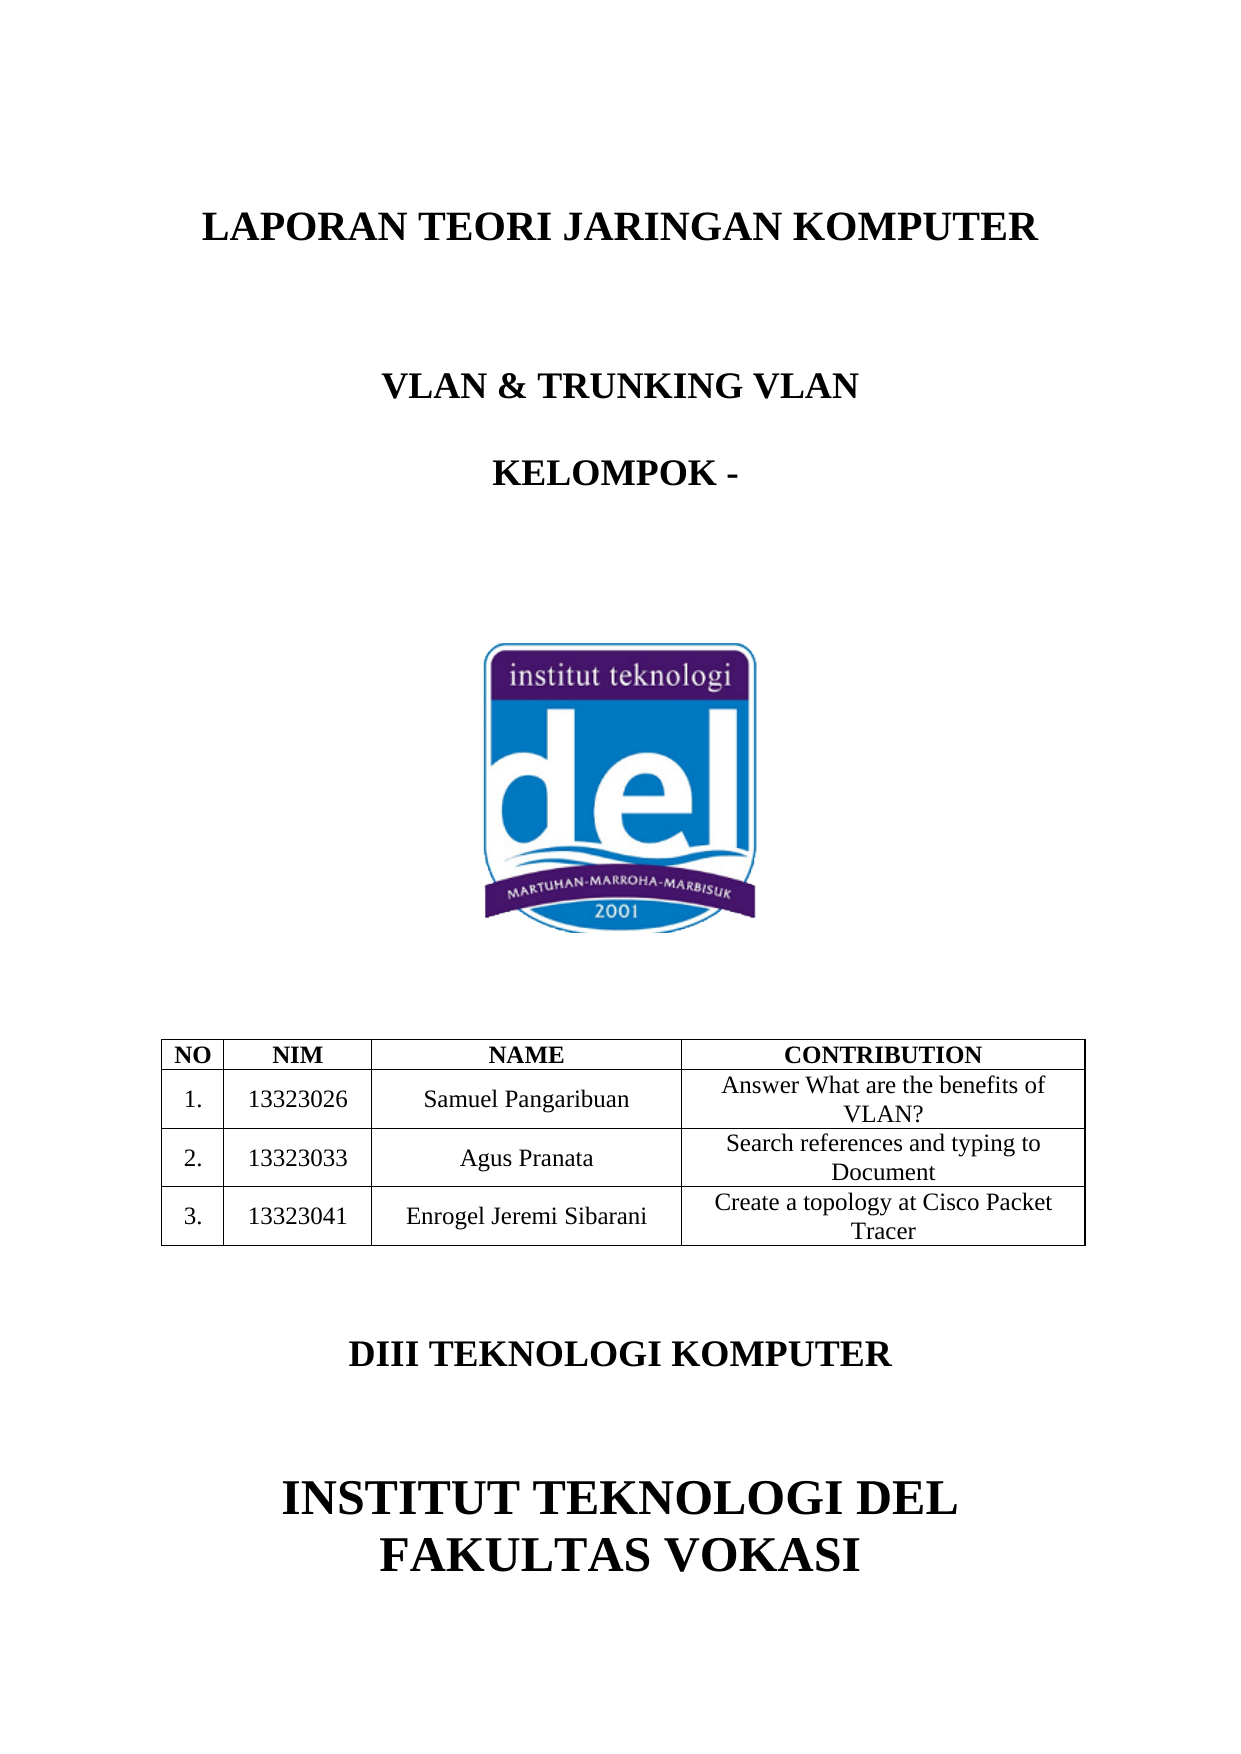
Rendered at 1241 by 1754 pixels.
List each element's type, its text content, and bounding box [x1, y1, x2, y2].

table_cell INSTITUT TEKNOLOGI DEL FAKULTAS VOKASI [150, 1468, 1090, 1583]
table_cell [150, 537, 1090, 1039]
table_cell DIII TEKNOLOGI KOMPUTER [150, 1039, 1090, 1468]
table_header LAPORAN TEORI JARINGAN KOMPUTER VLAN & TRUNKING VLAN KELOMPOK - [150, 201, 1090, 537]
picture [481, 643, 760, 933]
